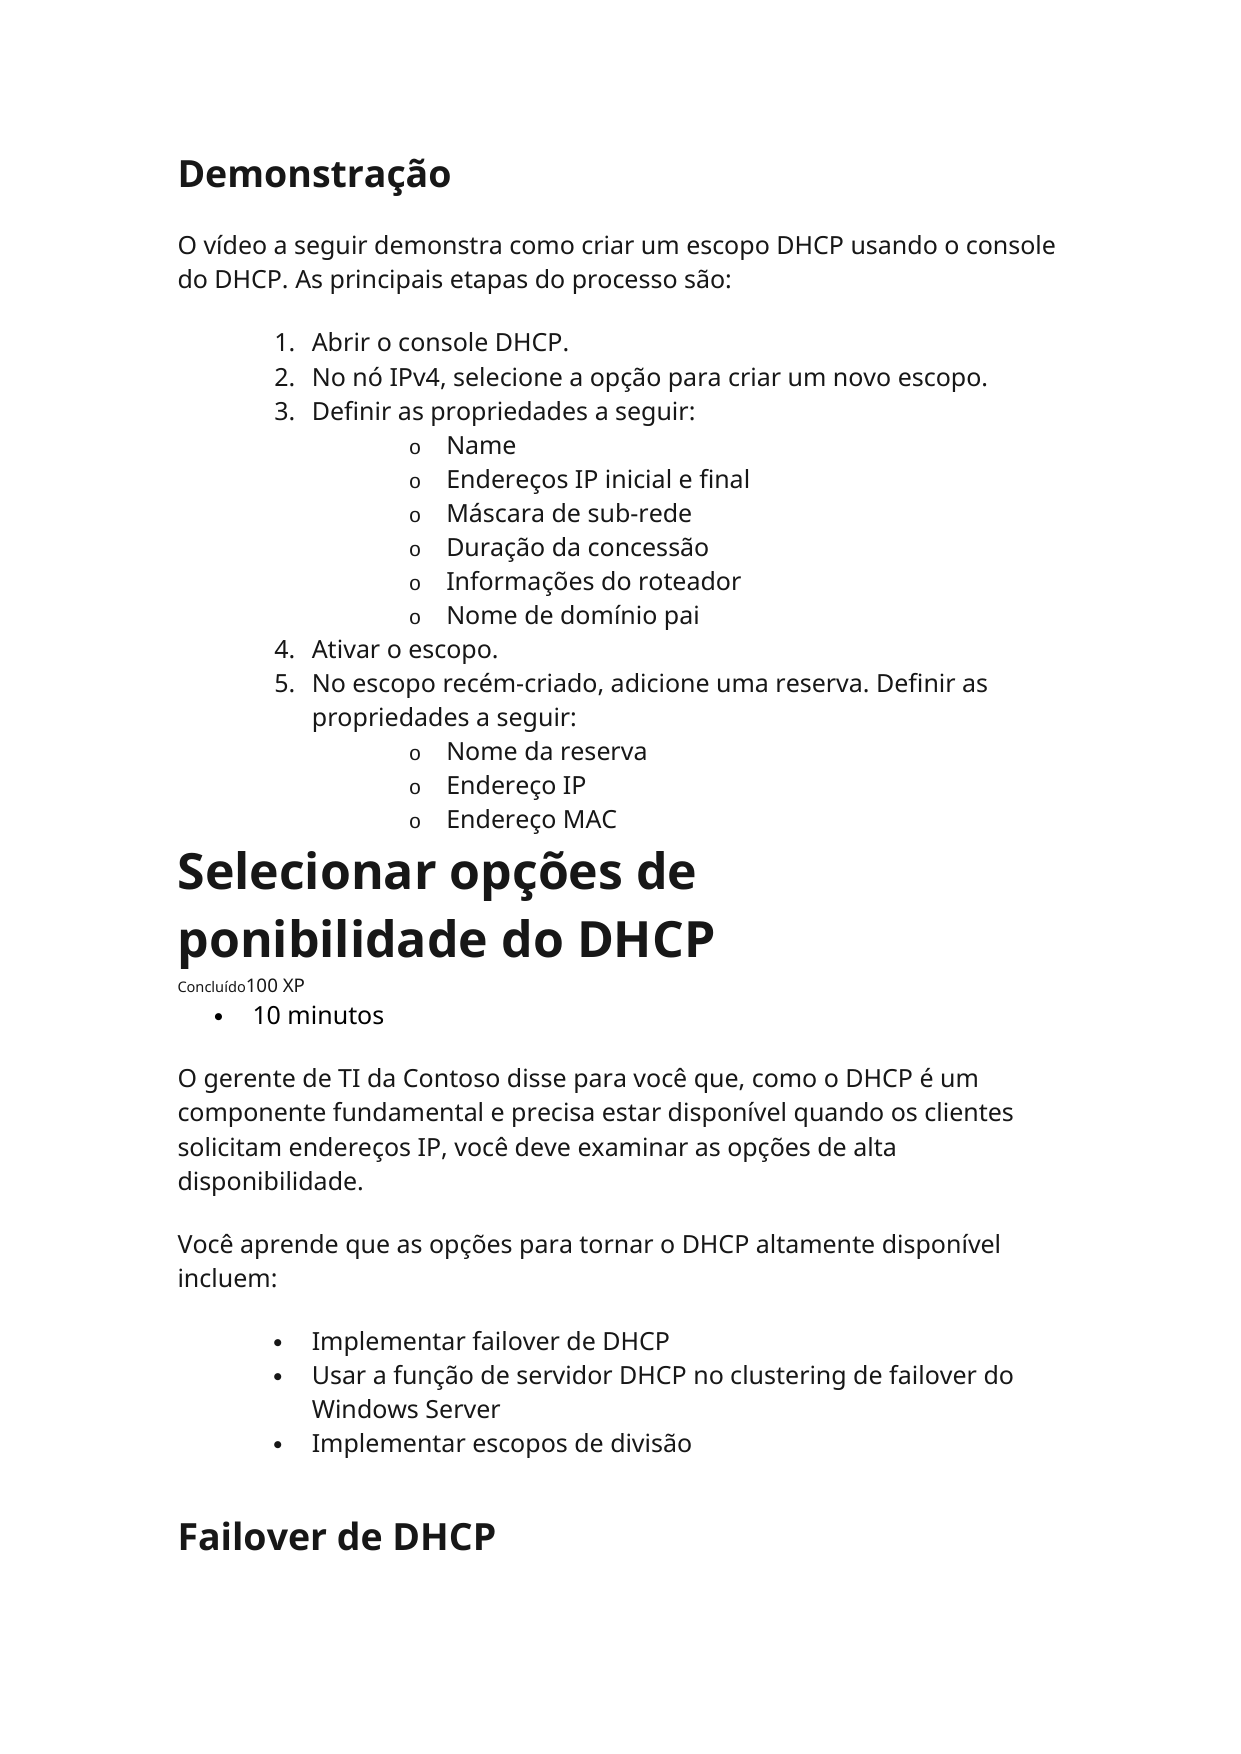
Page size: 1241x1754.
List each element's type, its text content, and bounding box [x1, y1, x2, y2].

text O gerente de TI da Contoso disse para você que, como o DHCP é um componente fundamental e precisa estar disponível quando os clientes solicitam endereços IP, você deve examinar as opções de alta disponibilidade. [177, 1061, 1063, 1197]
list Endereço MAC [408, 802, 1063, 836]
list Duração da concessão [408, 529, 1063, 563]
list Name [408, 427, 1063, 461]
list Abrir o console DHCP. [274, 325, 1063, 359]
text Failover de DHCP [177, 1510, 1063, 1561]
list Implementar escopos de divisão [274, 1426, 1063, 1460]
text Concluído100 XP [177, 972, 1063, 998]
list Ativar o escopo. [274, 632, 1063, 666]
list Implementar failover de DHCP [274, 1324, 1063, 1358]
list Definir as propriedades a seguir: [274, 393, 1063, 427]
list 10 minutos [215, 998, 1063, 1032]
list Informações do roteador [408, 563, 1063, 598]
list Nome de domínio pai [408, 598, 1063, 632]
text Selecionar opções de [177, 836, 1063, 904]
text O vídeo a seguir demonstra como criar um escopo DHCP usando o console do DHCP. As principais etapas do processo são: [177, 228, 1063, 296]
text Você aprende que as opções para tornar o DHCP altamente disponível incluem: [177, 1226, 1063, 1294]
list No nó IPv4, selecione a opção para criar um novo escopo. [274, 359, 1063, 393]
list Usar a função de servidor DHCP no clustering de failover do Windows Server [274, 1358, 1063, 1426]
list Nome da reserva [408, 734, 1063, 768]
text ponibilidade do DHCP [177, 904, 1063, 972]
text Demonstração [177, 148, 1063, 199]
list Endereço IP [408, 768, 1063, 802]
list No escopo recém-criado, adicione uma reserva. Definir as propriedades a seguir: [274, 666, 1063, 734]
list Máscara de sub-rede [408, 495, 1063, 529]
list Endereços IP inicial e final [408, 461, 1063, 495]
